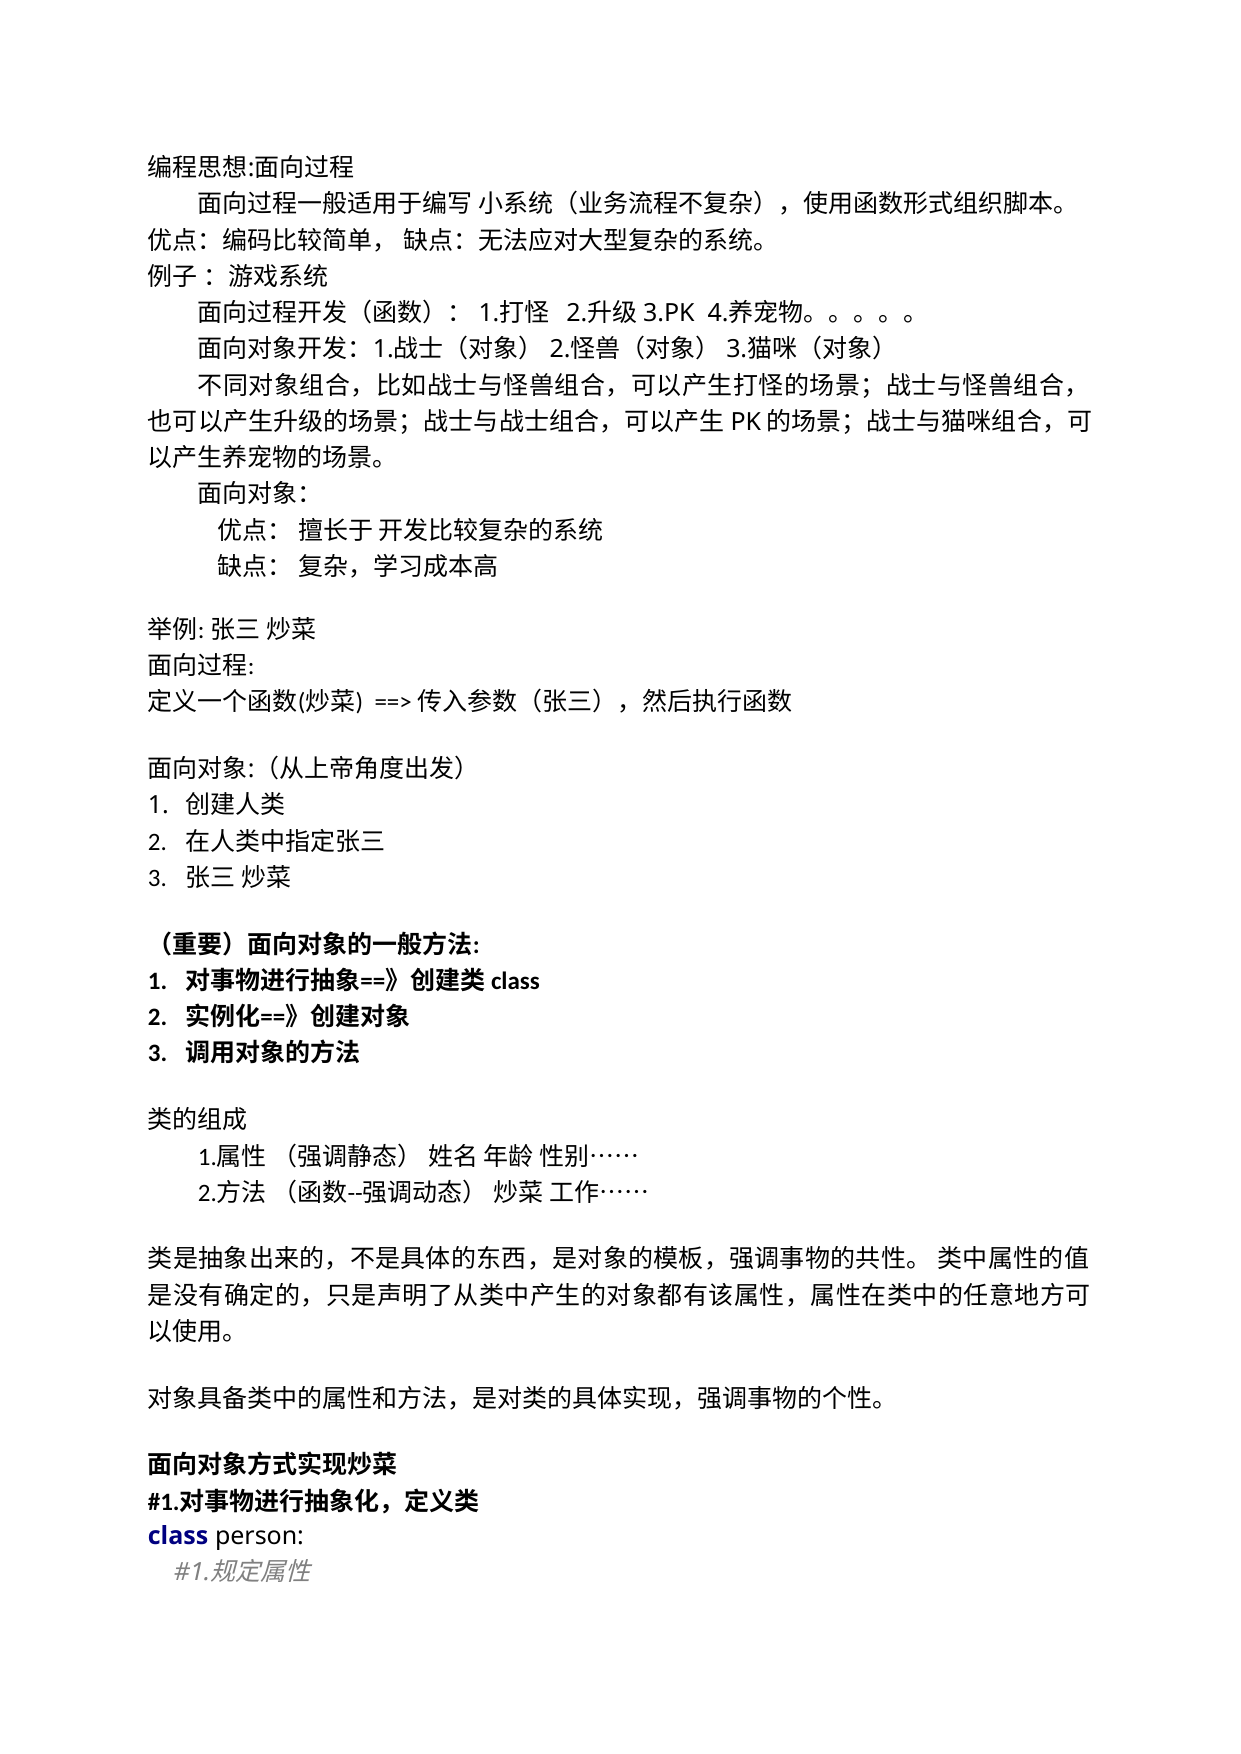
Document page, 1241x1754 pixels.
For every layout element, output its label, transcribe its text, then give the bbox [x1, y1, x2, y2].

text （重要）面向对象的一般方法: [148, 924, 1092, 960]
text 对象具备类中的属性和方法，是对类的具体实现，强调事物的个性。 [148, 1378, 1092, 1414]
text 例子 ：游戏系统 [148, 256, 1092, 293]
text 2.方法 （函数--强调动态） 炒菜 工作…… [148, 1172, 1092, 1208]
list 对事物进行抽象==》创建类 class [148, 960, 1092, 997]
text 类的组成 [148, 1100, 1092, 1136]
text 类是抽象出来的，不是具体的东西，是对象的模板，强调事物的共性。 类中属性的值是没有确定的，只是声明了从类中产生的对象都有该属性，属性在类中的任意地方可以使用。 [148, 1239, 1092, 1348]
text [148, 1445, 1092, 1588]
text 定义一个函数(炒菜) ==> 传入参数（张三），然后执行函数 [148, 682, 1092, 718]
text 面向过程一般适用于编写 小系统（业务流程不复杂），使用函数形式组织脚本。优点：编码比较简单， 缺点：无法应对大型复杂的系统。 [148, 184, 1092, 256]
list 张三 炒菜 [148, 857, 1092, 894]
text 面向对象： [148, 474, 1092, 510]
text 举例: 张三 炒菜 [148, 609, 1092, 646]
text 1.属性 （强调静态） 姓名 年龄 性别…… [148, 1136, 1092, 1172]
text 不同对象组合，比如战士与怪兽组合，可以产生打怪的场景；战士与怪兽组合，也可以产生升级的场景；战士与战士组合，可以产生PK的场景；战士与猫咪组合，可以产生养宠物的场景。 [148, 365, 1092, 474]
list 调用对象的方法 [148, 1033, 1092, 1069]
text 面向过程开发（函数）： 1.打怪 2.升级 3.PK 4.养宠物。。。。。 [148, 293, 1092, 329]
text 缺点： 复杂，学习成本高 [148, 546, 1092, 609]
text 优点： 擅长于 开发比较复杂的系统 [148, 510, 1092, 546]
text 面向对象:（从上帝角度出发） [148, 749, 1092, 785]
text 面向过程: [148, 646, 1092, 682]
list 在人类中指定张三 [148, 821, 1092, 857]
text 面向对象开发：1.战士（对象） 2.怪兽（对象） 3.猫咪（对象） [148, 329, 1092, 365]
text 编程思想:面向过程 [148, 148, 1092, 184]
list 实例化==》创建对象 [148, 997, 1092, 1033]
list 创建人类 [148, 785, 1092, 821]
